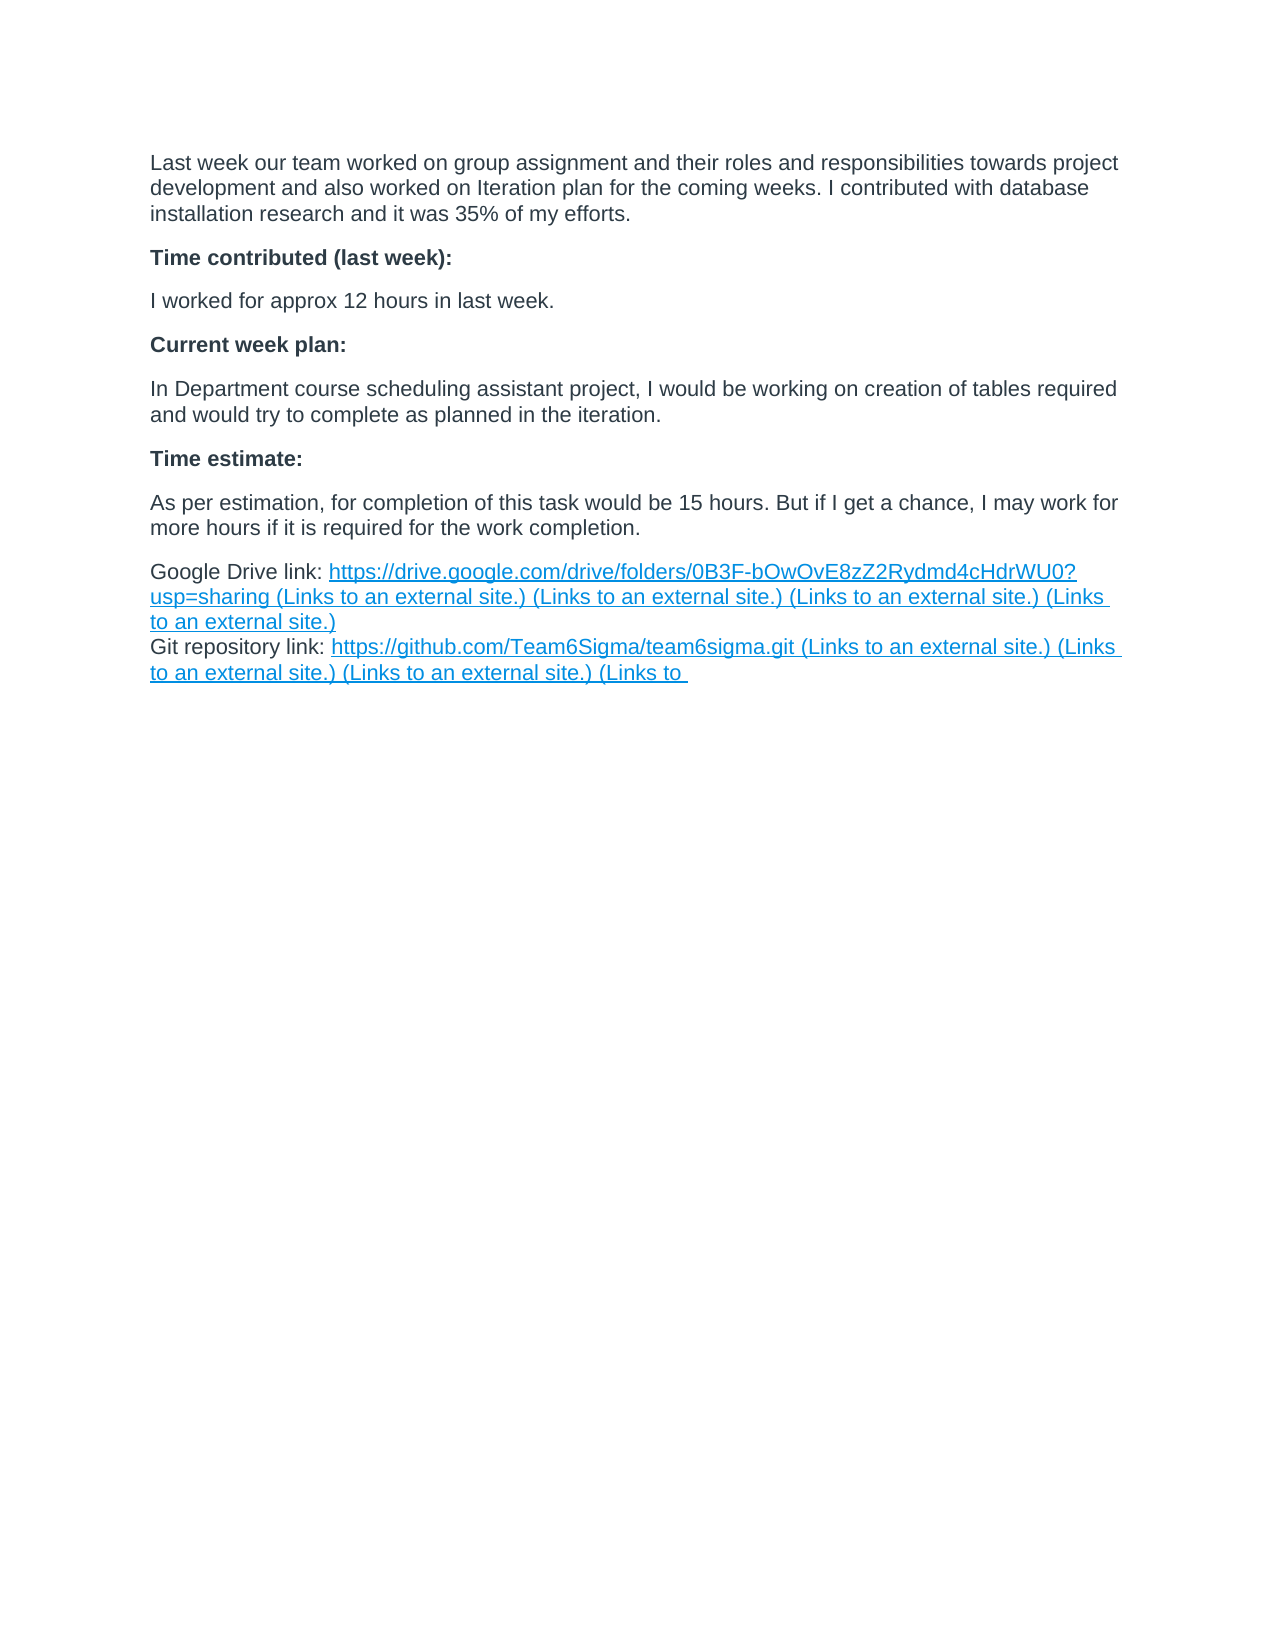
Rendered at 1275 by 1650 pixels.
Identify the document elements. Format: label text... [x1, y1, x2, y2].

text Git repository link: https://github.com/Team6Sigma/team6sigma.git (Links to an external site.) (Links to an external site.) (Links to an external site.) (Links to [150, 634, 1125, 684]
text Google Drive link: https://drive.google.com/drive/folders/0B3F-bOwOvE8zZ2Rydmd4cHdrWU0?usp=sharing (Links to an external site.) (Links to an external site.) (Links to an external site.) (Links to an external site.) [150, 558, 1125, 634]
text Last week our team worked on group assignment and their roles and responsibilities towards project development and also worked on Iteration plan for the coming weeks. I contributed with database installation research and it was 35% of my efforts. [150, 150, 1125, 226]
text In Department course scheduling assistant project, I would be working on creation of tables required and would try to complete as planned in the iteration. [150, 376, 1125, 427]
text Current week plan: [150, 332, 1125, 357]
text I worked for approx 12 hours in last week. [150, 288, 1125, 313]
text Time contributed (last week): [150, 244, 1125, 269]
text As per estimation, for completion of this task would be 15 hours. But if I get a chance, I may work for more hours if it is required for the work completion. [150, 489, 1125, 540]
text Time estimate: [150, 445, 1125, 471]
